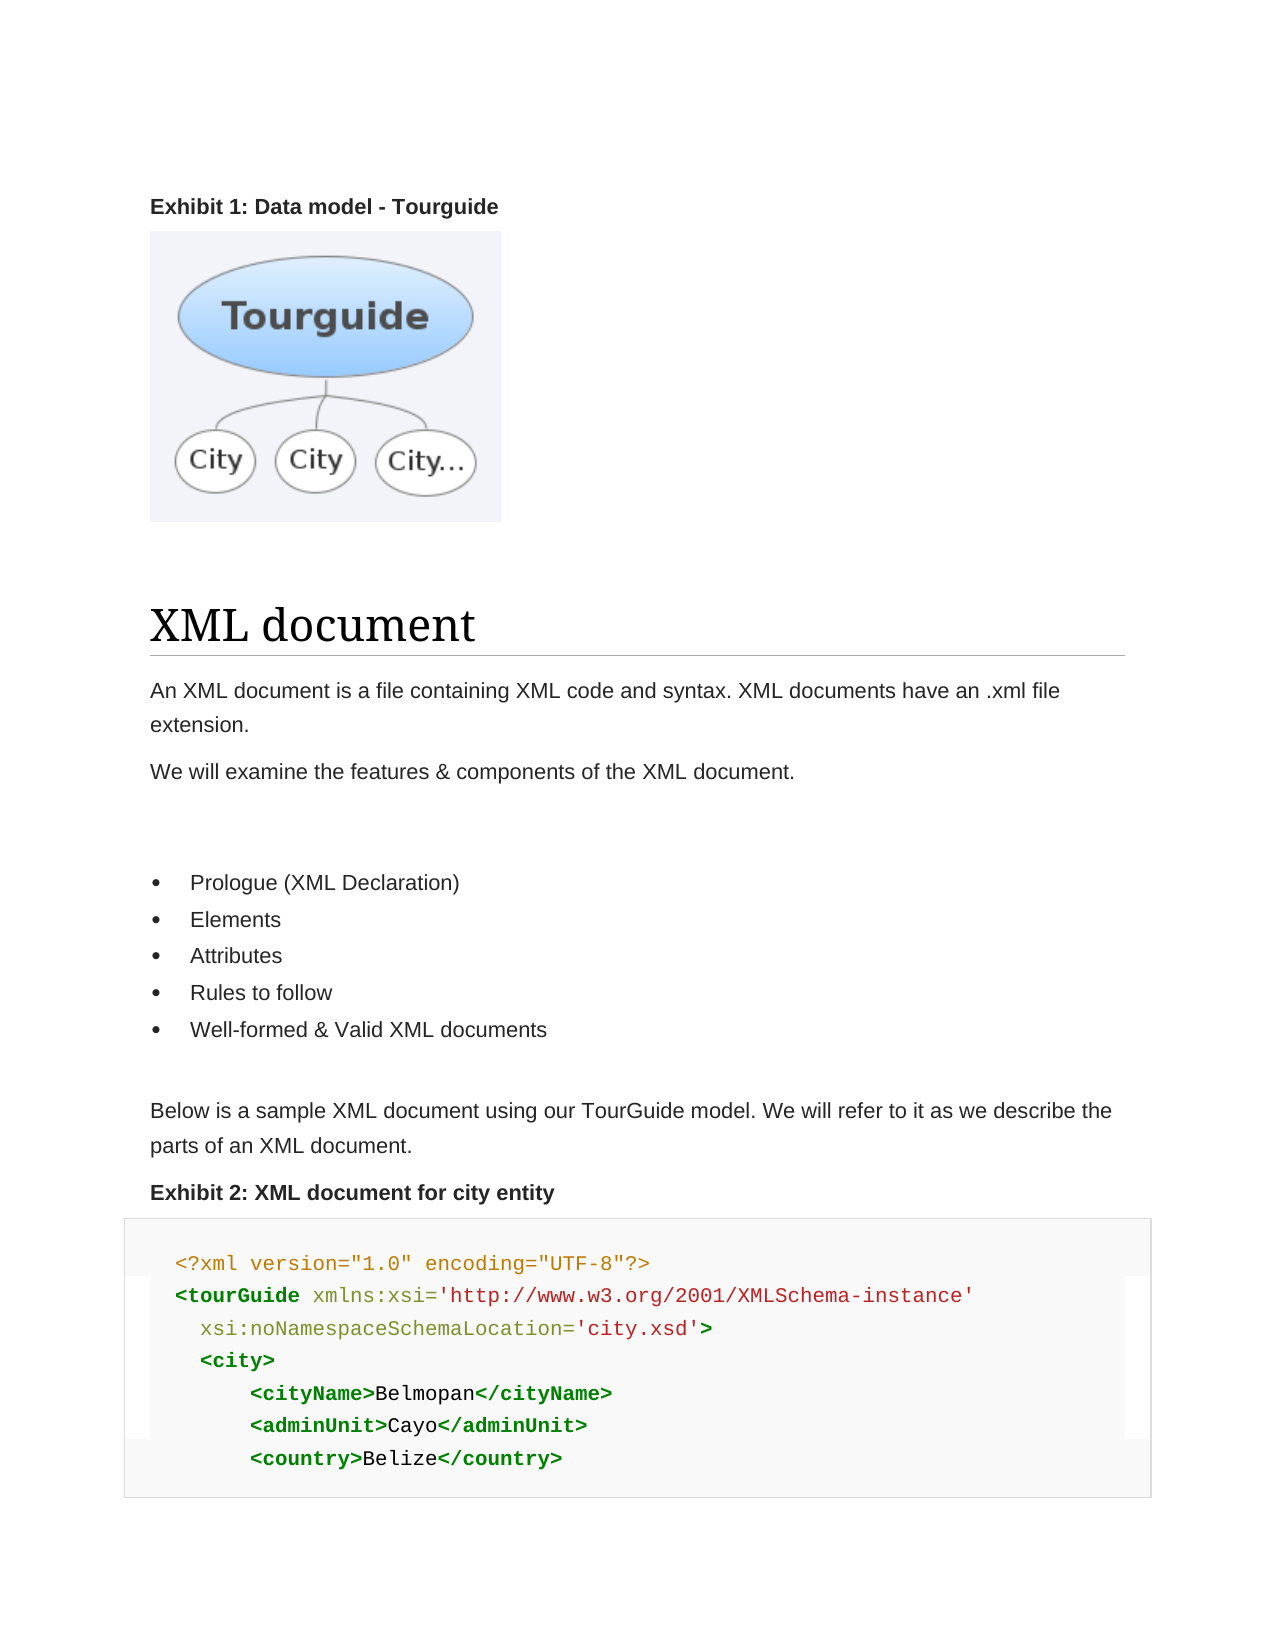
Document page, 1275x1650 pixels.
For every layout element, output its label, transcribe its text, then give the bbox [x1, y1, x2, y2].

picture [150, 231, 502, 522]
text We will examine the features & components of the XML document. [150, 750, 1125, 784]
text <country>Belize</country> [125, 1412, 1150, 1497]
list Well-formed & Valid XML documents [152, 1008, 1125, 1042]
text <cityName>Belmopan</cityName> [150, 1374, 1125, 1406]
list Rules to follow [152, 971, 1125, 1006]
text xsi:noNamespaceSchemaLocation='city.xsd'> [150, 1309, 1125, 1341]
list Attributes [152, 934, 1125, 969]
list Elements [152, 897, 1125, 932]
list Prologue (XML Declaration) [152, 861, 1125, 895]
text An XML document is a file containing XML code and syntax. XML documents have an .xml file extension. [150, 669, 1125, 738]
text XML document [150, 594, 1125, 655]
text <tourGuide xmlns:xsi='http://www.w3.org/2001/XMLSchema-instance' [150, 1276, 1125, 1309]
text <city> [150, 1341, 1125, 1374]
text Exhibit 2: XML document for city entity [150, 1171, 1125, 1205]
text Exhibit 1: Data model - Tourguide [150, 150, 1125, 219]
text Below is a sample XML document using our TourGuide model. We will refer to it as we describe the parts of an XML document. [150, 1055, 1125, 1158]
text <?xml version="1.0" encoding="UTF-8"?> [125, 1219, 1150, 1276]
